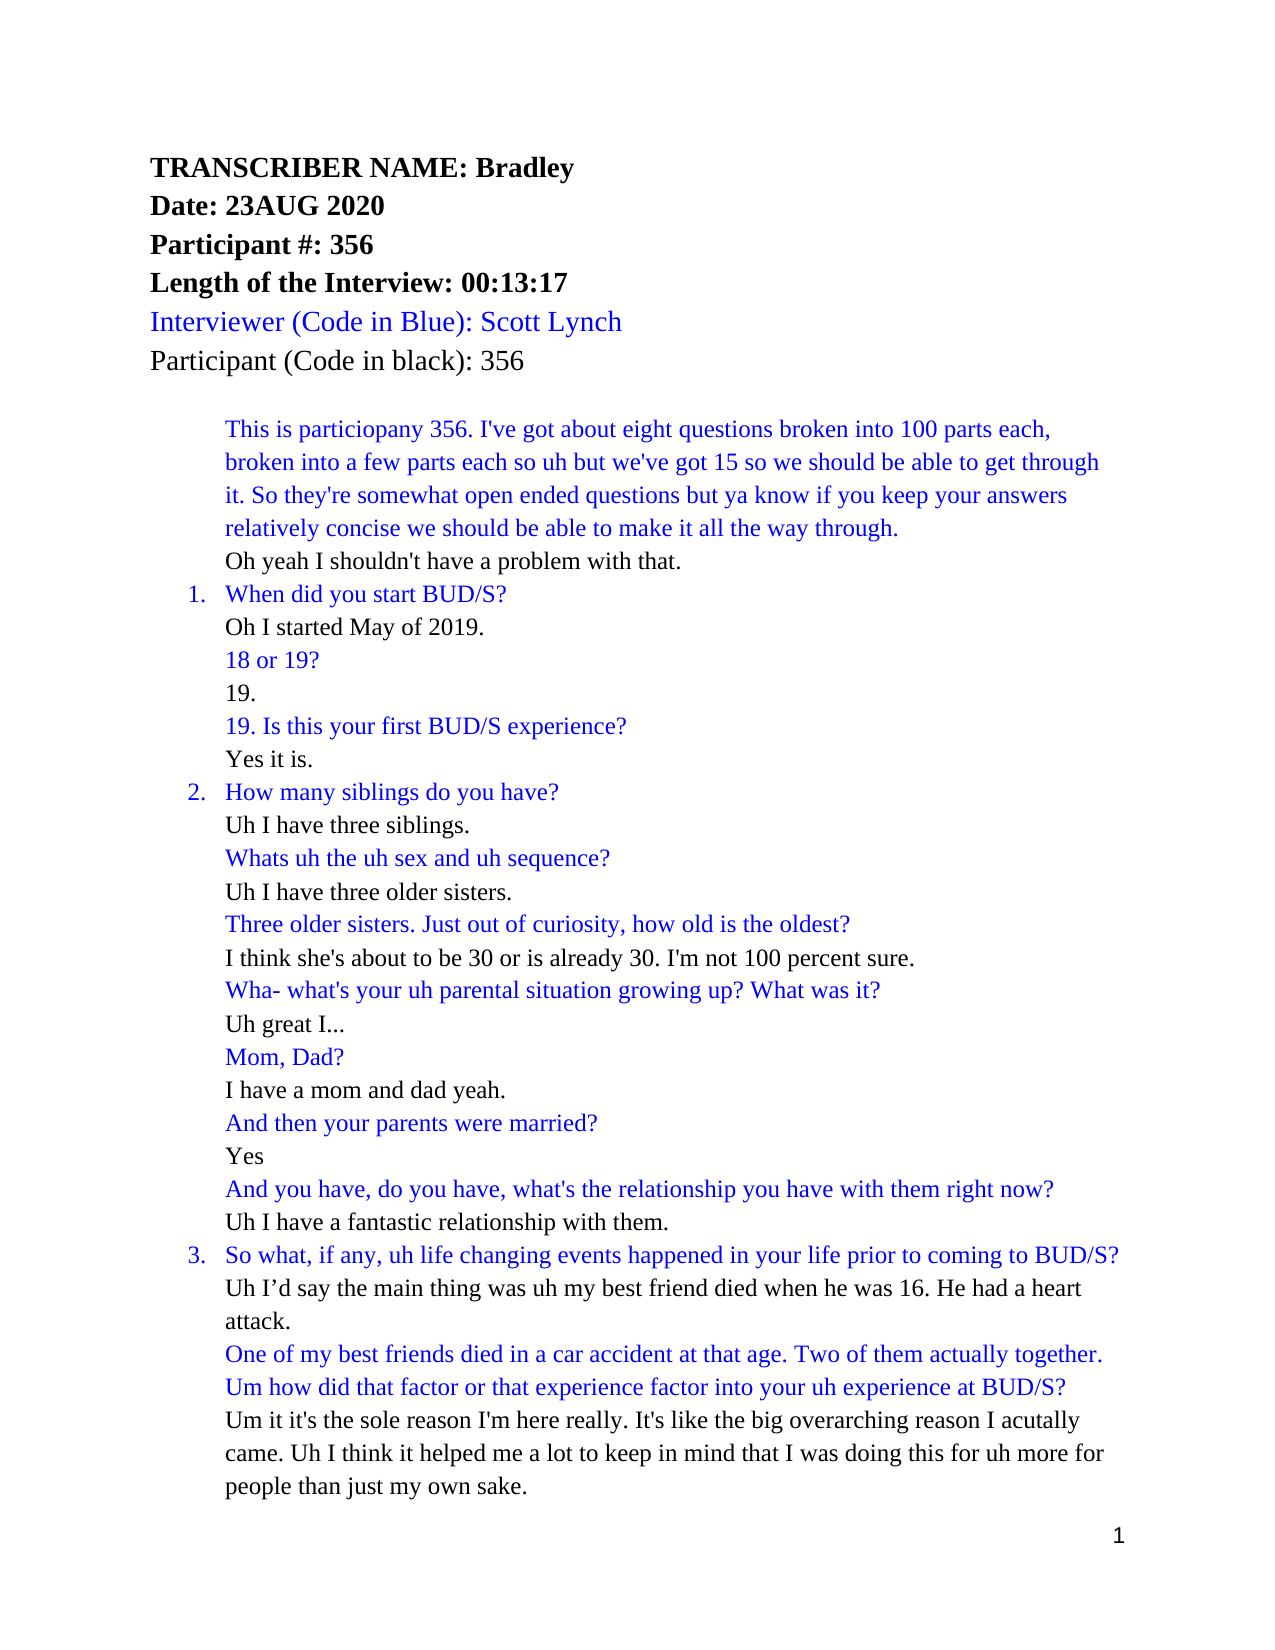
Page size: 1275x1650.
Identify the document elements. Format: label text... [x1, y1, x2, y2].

text Wha- what's your uh parental situation growing up? What was it? [225, 976, 1125, 1004]
list So what, if any, uh life changing events happened in your life prior to coming to BUD/S? [187, 1240, 1125, 1268]
text 19. Is this your first BUD/S experience? [225, 711, 1125, 740]
list When did you start BUD/S? [187, 579, 1125, 608]
text Oh I started May of 2019. [225, 612, 1125, 641]
text One of my best friends died in a car accident at that age. Two of them actually together. Um how did that factor or that experience factor into your uh experience at BUD/S? [225, 1339, 1125, 1401]
text Uh I’d say the main thing was uh my best friend died when he was 16. He had a heart attack. [225, 1273, 1125, 1334]
text Oh yeah I shouldn't have a problem with that. [225, 546, 1125, 575]
text Um it it's the sole reason I'm here really. It's like the big overarching reason I acutally came. Uh I think it helped me a lot to keep in mind that I was doing this for uh more for people than just my own sake. [225, 1405, 1125, 1500]
text Three older sisters. Just out of curiosity, how old is the oldest? [225, 909, 1125, 938]
text This is particiopany 356. I've got about eight questions broken into 100 parts each, broken into a few parts each so uh but we've got 15 so we should be able to get through it. So they're somewhat open ended questions but ya know if you keep your answers relatively concise we should be able to make it all the way through. [225, 414, 1125, 542]
text TRANSCRIBER NAME: Bradley [150, 150, 1125, 183]
text Length of the Interview: 00:13:17 [150, 266, 1125, 299]
text And then your parents were married? [225, 1108, 1125, 1136]
text Uh I have three older sisters. [225, 877, 1125, 905]
text I think she's about to be 30 or is already 30. I'm not 100 percent sure. [225, 943, 1125, 971]
text And you have, do you have, what's the relationship you have with them right now? [225, 1174, 1125, 1202]
text Date: 23AUG 2020 [150, 188, 1125, 222]
text Uh I have three siblings. [225, 811, 1125, 839]
text 18 or 19? [225, 645, 1125, 674]
text 19. [225, 678, 1125, 707]
text I have a mom and dad yeah. [225, 1075, 1125, 1103]
text Uh I have a fantastic relationship with them. [225, 1207, 1125, 1236]
text Participant (Code in black): 356 [150, 343, 1125, 376]
text Uh great I... [225, 1009, 1125, 1037]
text Whats uh the uh sex and uh sequence? [225, 843, 1125, 872]
text Mom, Dad? [225, 1042, 1125, 1070]
text Yes it is. [225, 744, 1125, 773]
text Participant #: 356 [150, 227, 1125, 261]
list How many siblings do you have? [187, 777, 1125, 806]
text Yes [225, 1141, 1125, 1169]
text Interviewer (Code in Blue): Scott Lynch [150, 304, 1125, 338]
